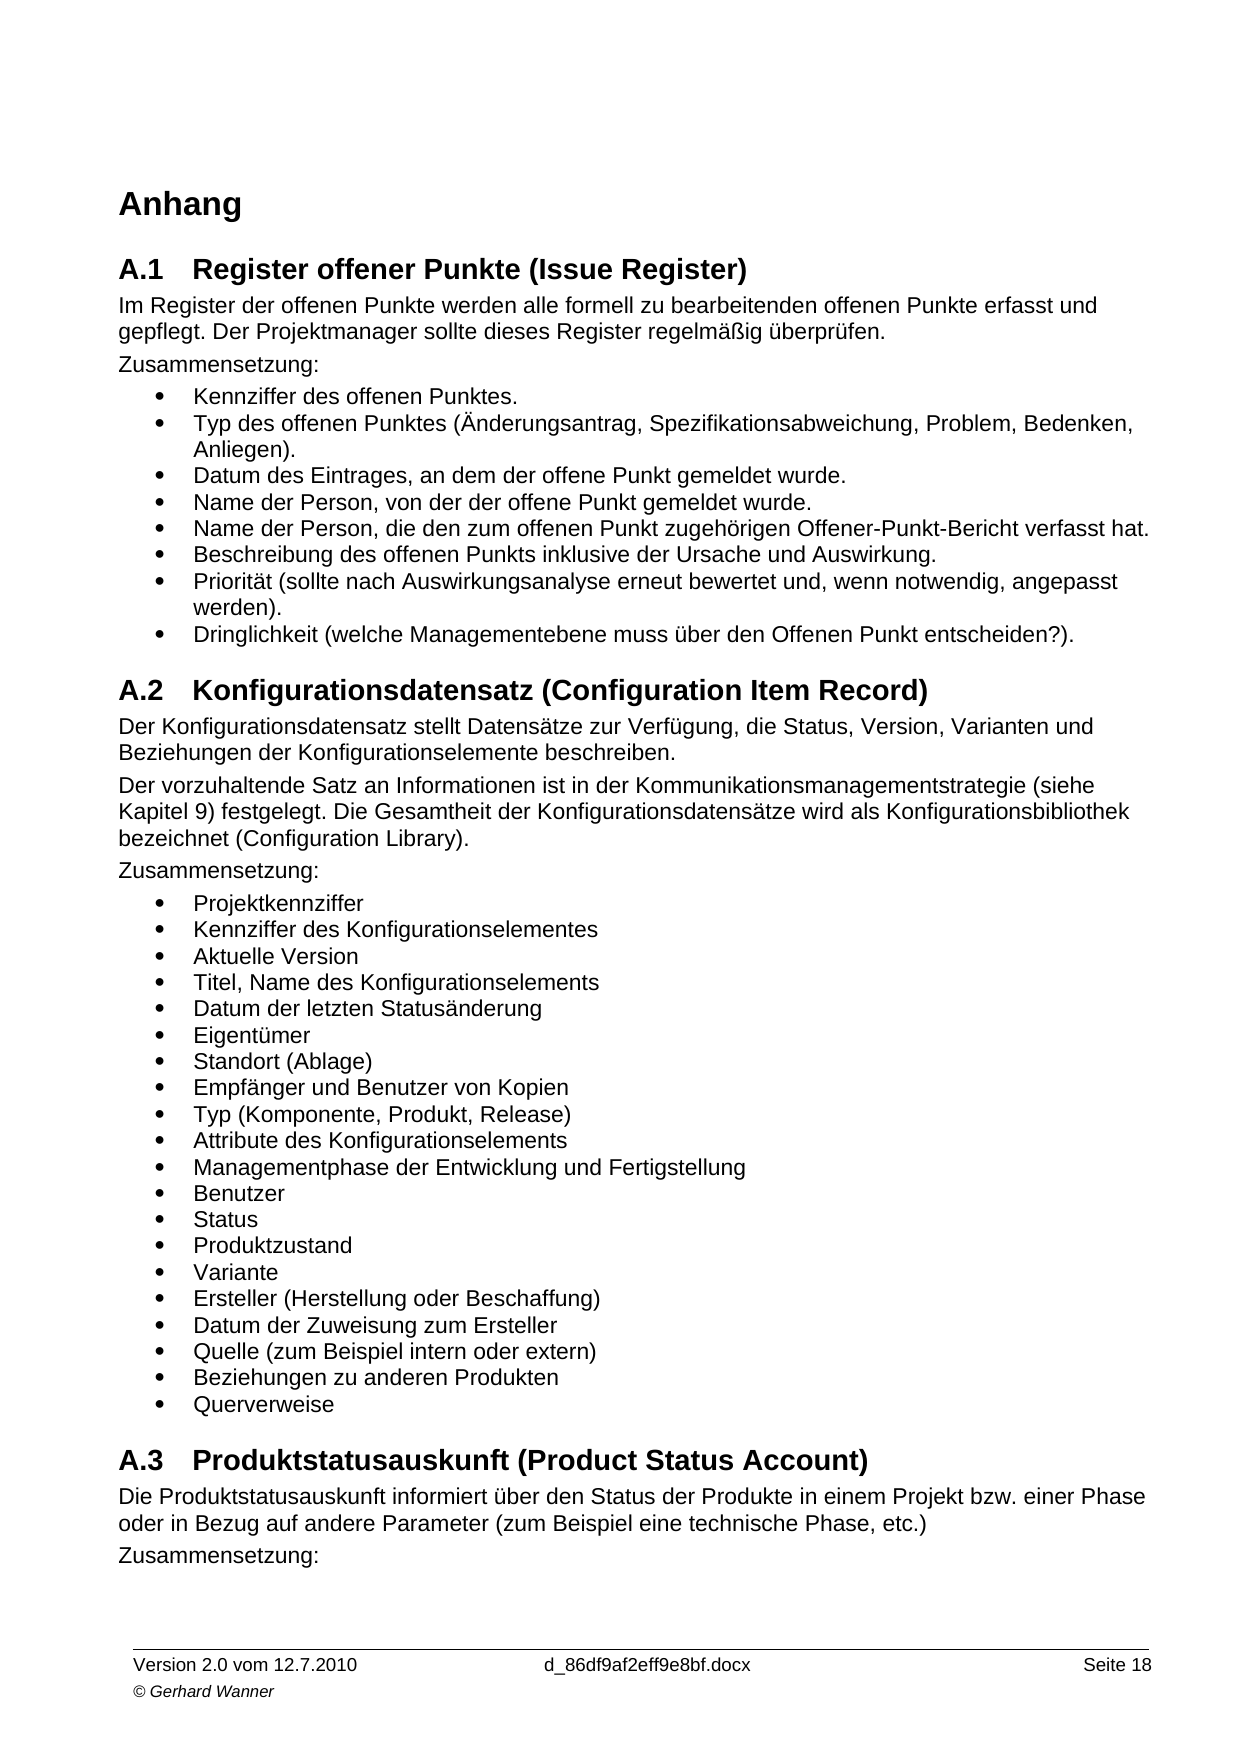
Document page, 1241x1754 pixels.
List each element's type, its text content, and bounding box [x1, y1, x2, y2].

list Titel, Name des Konfigurationselements [156, 969, 1152, 995]
text Die Produktstatusauskunft informiert über den Status der Produkte in einem Projekt bzw. einer Phase oder in Bezug auf andere Parameter (zum Beispiel eine technische Phase, etc.) [118, 1483, 1152, 1536]
list Ersteller (Herstellung oder Beschaffung) [156, 1285, 1152, 1312]
list Datum der letzten Statusänderung [156, 995, 1152, 1022]
text Zusammensetzung: [118, 1542, 1152, 1568]
list Typ (Komponente, Produkt, Release) [156, 1101, 1152, 1127]
list Kennziffer des Konfigurationselementes [156, 916, 1152, 943]
list Name der Person, von der der offene Punkt gemeldet wurde. [156, 489, 1152, 515]
list Produktstatusauskunft (Product Status Account) [118, 1443, 1152, 1477]
list Status [156, 1206, 1152, 1232]
list Produktzustand [156, 1232, 1152, 1259]
list Beschreibung des offenen Punkts inklusive der Ursache und Auswirkung. [156, 541, 1152, 568]
list Kennziffer des offenen Punktes. [156, 383, 1152, 410]
list Typ des offenen Punktes (Änderungsantrag, Spezifikationsabweichung, Problem, Bedenken, Anliegen). [156, 410, 1152, 462]
list Konfigurationsdatensatz (Configuration Item Record) [118, 673, 1152, 707]
list Register offener Punkte (Issue Register) [118, 252, 1152, 286]
list Attribute des Konfigurationselements [156, 1127, 1152, 1153]
list Standort (Ablage) [156, 1048, 1152, 1074]
list Empfänger und Benutzer von Kopien [156, 1074, 1152, 1101]
text Zusammensetzung: [118, 857, 1152, 884]
list Eigentümer [156, 1022, 1152, 1048]
list Datum des Eintrages, an dem der offene Punkt gemeldet wurde. [156, 462, 1152, 489]
text Zusammensetzung: [118, 351, 1152, 377]
list Querverweise [156, 1391, 1152, 1417]
list Priorität (sollte nach Auswirkungsanalyse erneut bewertet und, wenn notwendig, angepasst werden). [156, 568, 1152, 621]
list Projektkennziffer [156, 890, 1152, 916]
list Dringlichkeit (welche Managementebene muss über den Offenen Punkt entscheiden?). [156, 621, 1152, 647]
list Aktuelle Version [156, 943, 1152, 969]
list Variante [156, 1259, 1152, 1285]
list Managementphase der Entwicklung und Fertigstellung [156, 1153, 1152, 1180]
list Quelle (zum Beispiel intern oder extern) [156, 1338, 1152, 1364]
list Beziehungen zu anderen Produkten [156, 1364, 1152, 1391]
text Der vorzuhaltende Satz an Informationen ist in der Kommunikationsmanagementstrategie (siehe Kapitel 9) festgelegt. Die Gesamtheit der Konfigurationsdatensätze wird als Konfigurationsbibliothek bezeichnet (Configuration Library). [118, 772, 1152, 851]
subtitle Anhang [118, 184, 1152, 223]
text Der Konfigurationsdatensatz stellt Datensätze zur Verfügung, die Status, Version, Varianten und Beziehungen der Konfigurationselemente beschreiben. [118, 713, 1152, 766]
text Im Register der offenen Punkte werden alle formell zu bearbeitenden offenen Punkte erfasst und gepflegt. Der Projektmanager sollte dieses Register regelmäßig überprüfen. [118, 292, 1152, 344]
list Name der Person, die den zum offenen Punkt zugehörigen Offener-Punkt-Bericht verfasst hat. [156, 515, 1152, 541]
list Benutzer [156, 1180, 1152, 1206]
list Datum der Zuweisung zum Ersteller [156, 1312, 1152, 1338]
